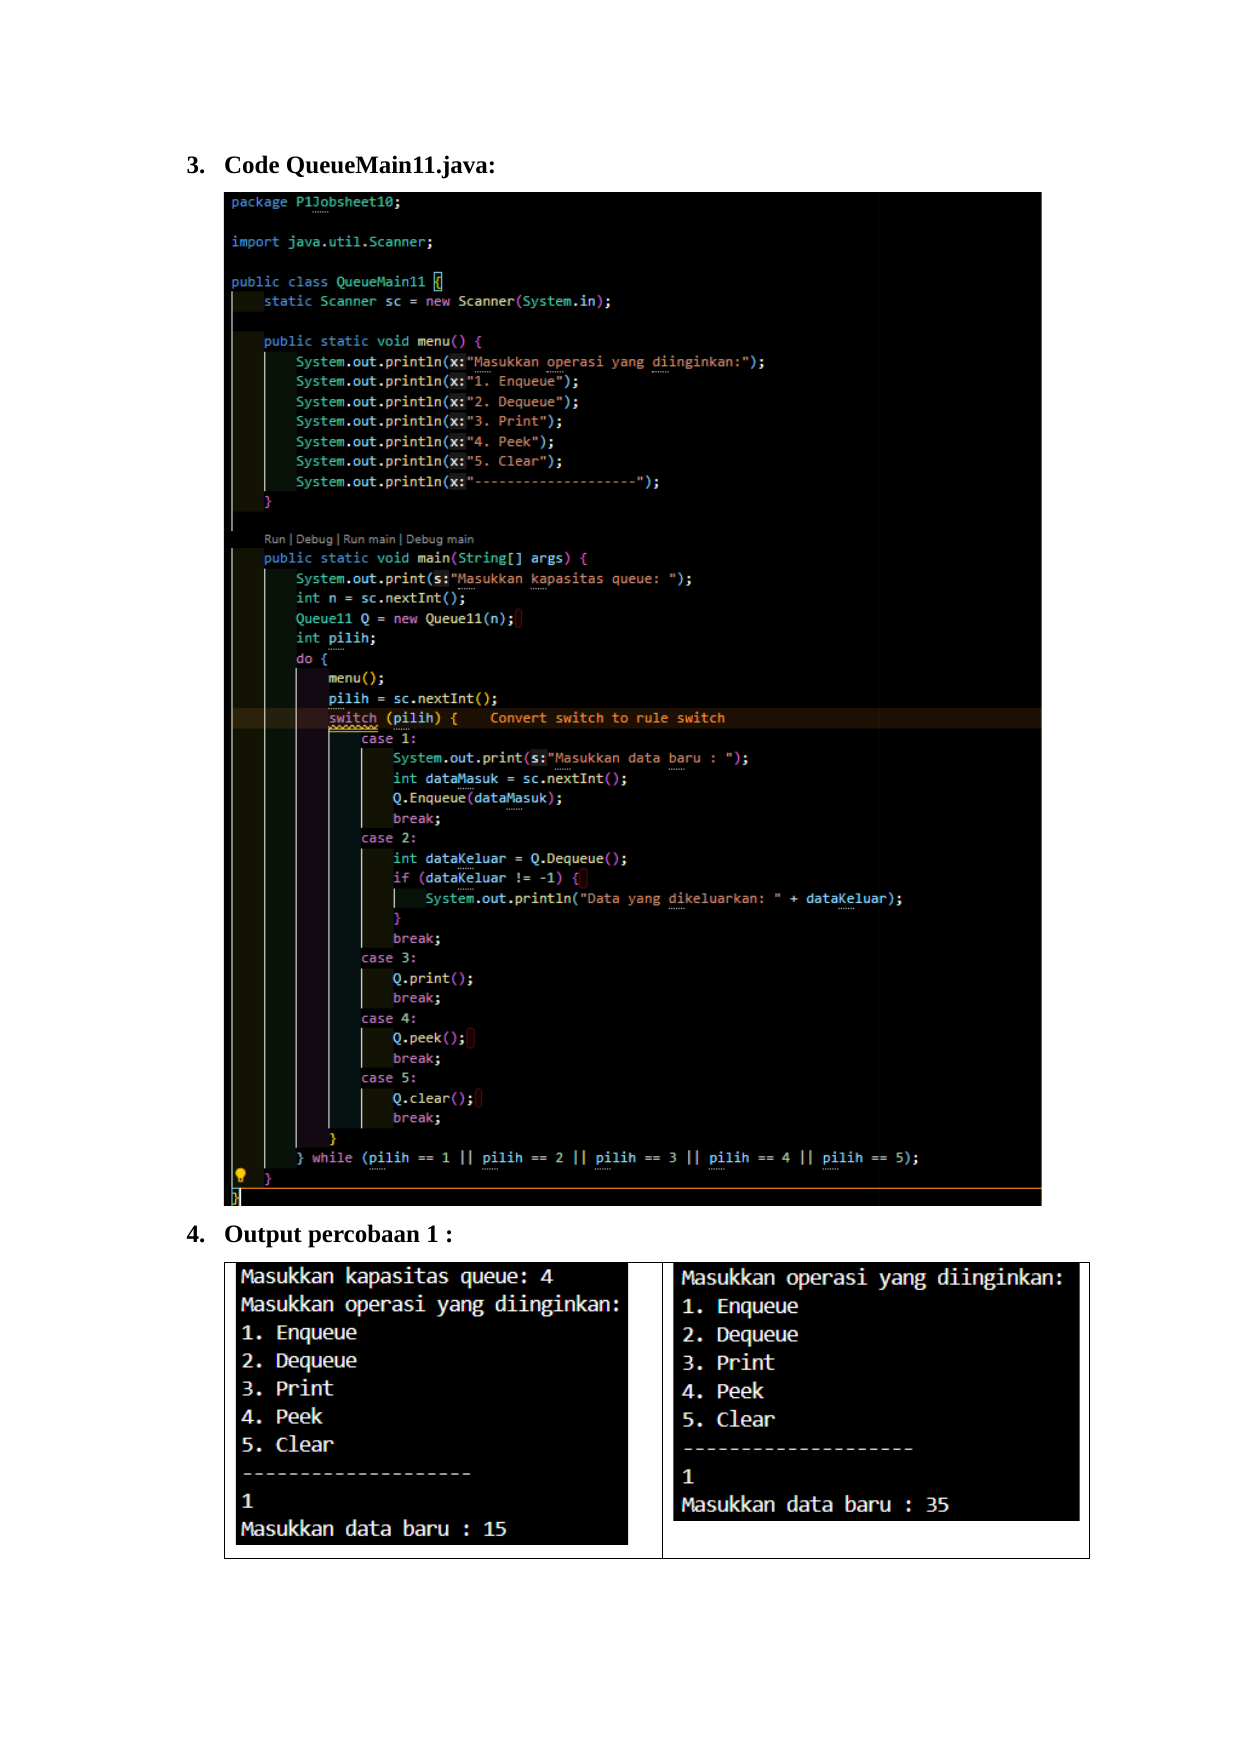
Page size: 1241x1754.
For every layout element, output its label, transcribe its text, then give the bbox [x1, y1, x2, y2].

table_header [225, 1263, 662, 1558]
table_header [663, 1263, 1089, 1558]
picture [235, 1263, 629, 1545]
list Output percobaan 1 : [186, 1219, 1090, 1248]
picture [673, 1263, 1080, 1521]
picture [223, 192, 1042, 1206]
